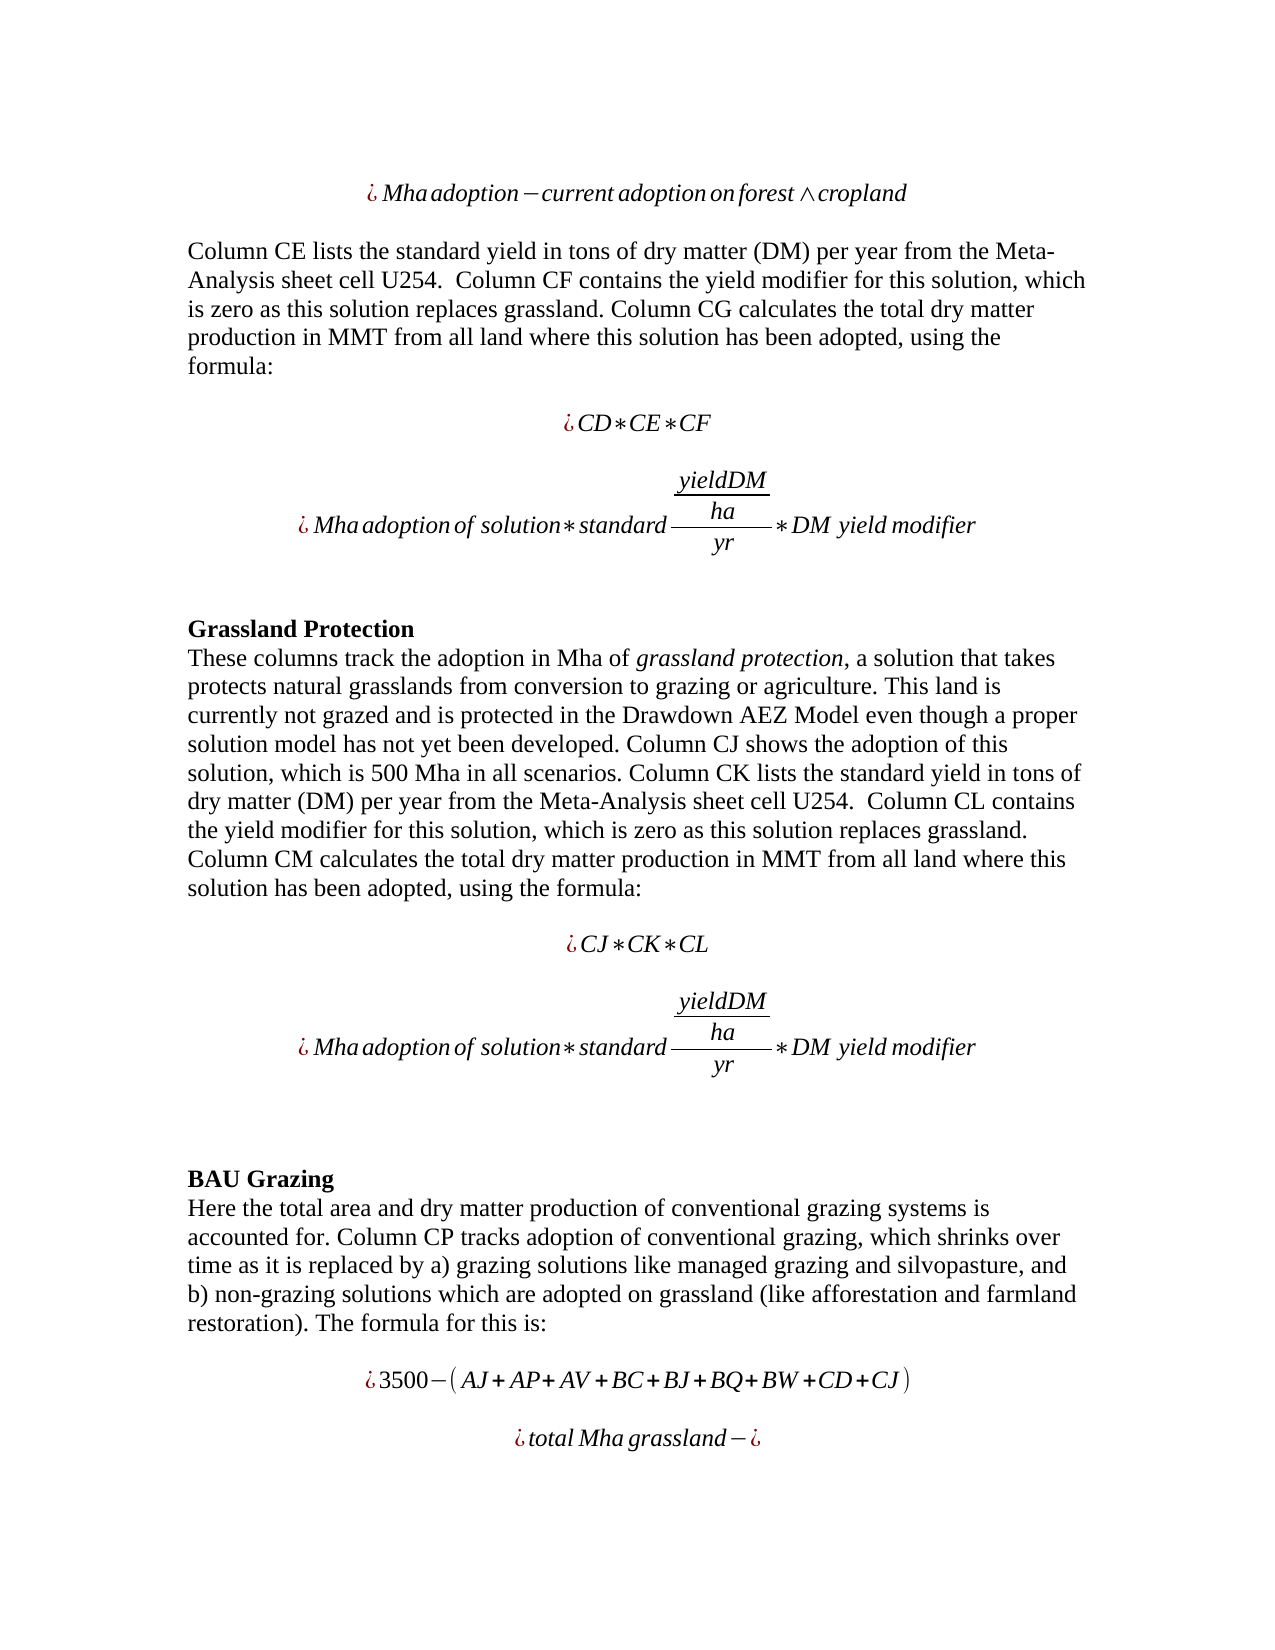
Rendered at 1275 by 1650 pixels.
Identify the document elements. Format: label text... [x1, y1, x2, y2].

text These columns track the adoption in Mha of grassland protection, a solution that takes protects natural grasslands from conversion to grazing or agriculture. This land is currently not grazed and is protected in the Drawdown AEZ Model even though a proper solution model has not yet been developed. Column CJ shows the adoption of this solution, which is 500 Mha in all scenarios. Column CK lists the standard yield in tons of dry matter (DM) per year from the Meta-Analysis sheet cell U254. Column CL contains the yield modifier for this solution, which is zero as this solution replaces grassland. Column CM calculates the total dry matter production in MMT from all land where this solution has been adopted, using the formula: [187, 643, 1087, 901]
text BAU Grazing [187, 1164, 1087, 1193]
text Here the total area and dry matter production of conventional grazing systems is accounted for. Column CP tracks adoption of conventional grazing, which shrinks over time as it is replaced by a) grazing solutions like managed grazing and silvopasture, and b) non-grazing solutions which are adopted on grassland (like afforestation and farmland restoration). The formula for this is: [187, 1193, 1087, 1337]
text Column CE lists the standard yield in tons of dry matter (DM) per year from the Meta-Analysis sheet cell U254. Column CF contains the yield modifier for this solution, which is zero as this solution replaces grassland. Column CG calculates the total dry matter production in MMT from all land where this solution has been adopted, using the formula: [187, 236, 1087, 380]
text Grassland Protection [187, 614, 1087, 643]
